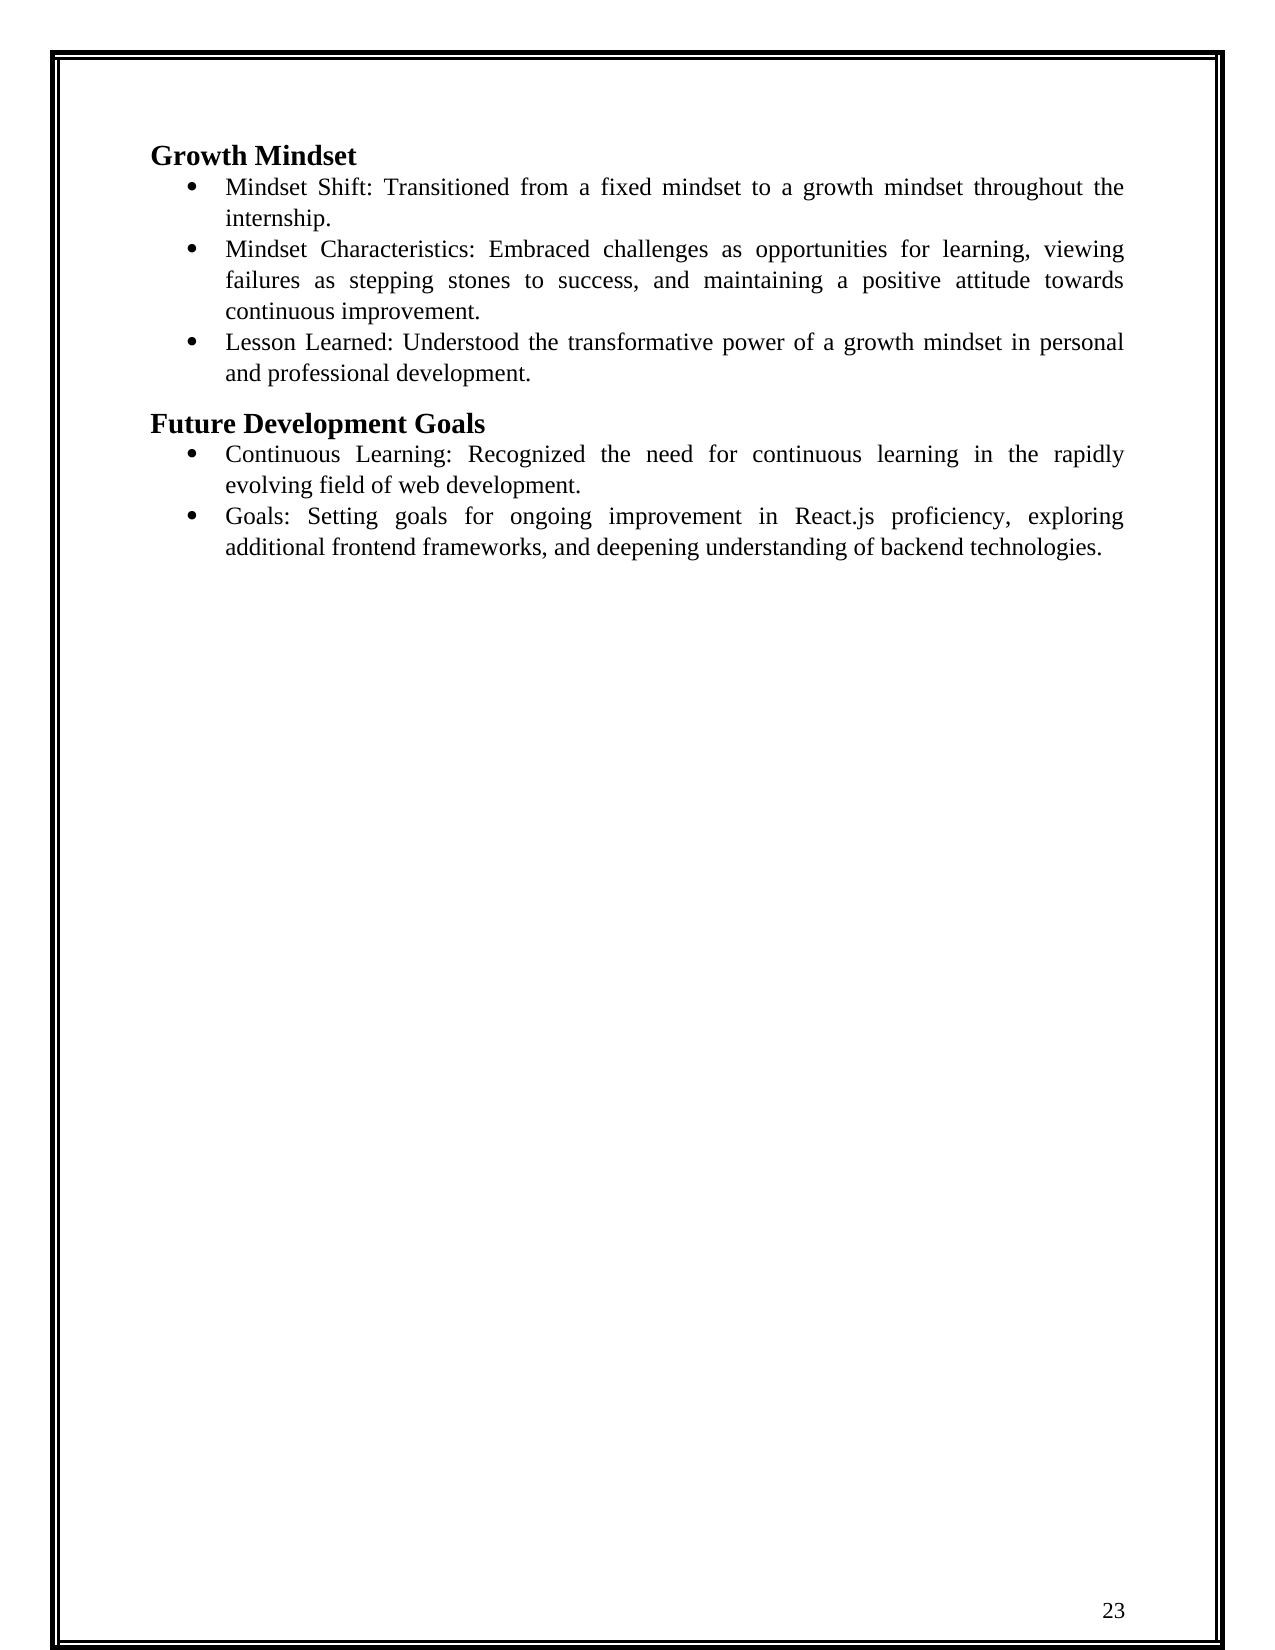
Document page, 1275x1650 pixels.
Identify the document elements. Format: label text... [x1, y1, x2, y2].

list Lesson Learned: Understood the transformative power of a growth mindset in personal and professional development. [188, 327, 1125, 387]
list Mindset Shift: Transitioned from a fixed mindset to a growth mindset throughout the internship. [188, 172, 1125, 232]
list Mindset Characteristics: Embraced challenges as opportunities for learning, viewing failures as stepping stones to success, and maintaining a positive attitude towards continuous improvement. [188, 234, 1125, 325]
text Future Development Goals [150, 406, 1125, 439]
text Growth Mindset [150, 138, 1125, 172]
list Goals: Setting goals for ongoing improvement in React.js proficiency, exploring additional frontend frameworks, and deepening understanding of backend technologies. [188, 501, 1125, 561]
list Continuous Learning: Recognized the need for continuous learning in the rapidly evolving field of web development. [188, 439, 1125, 499]
